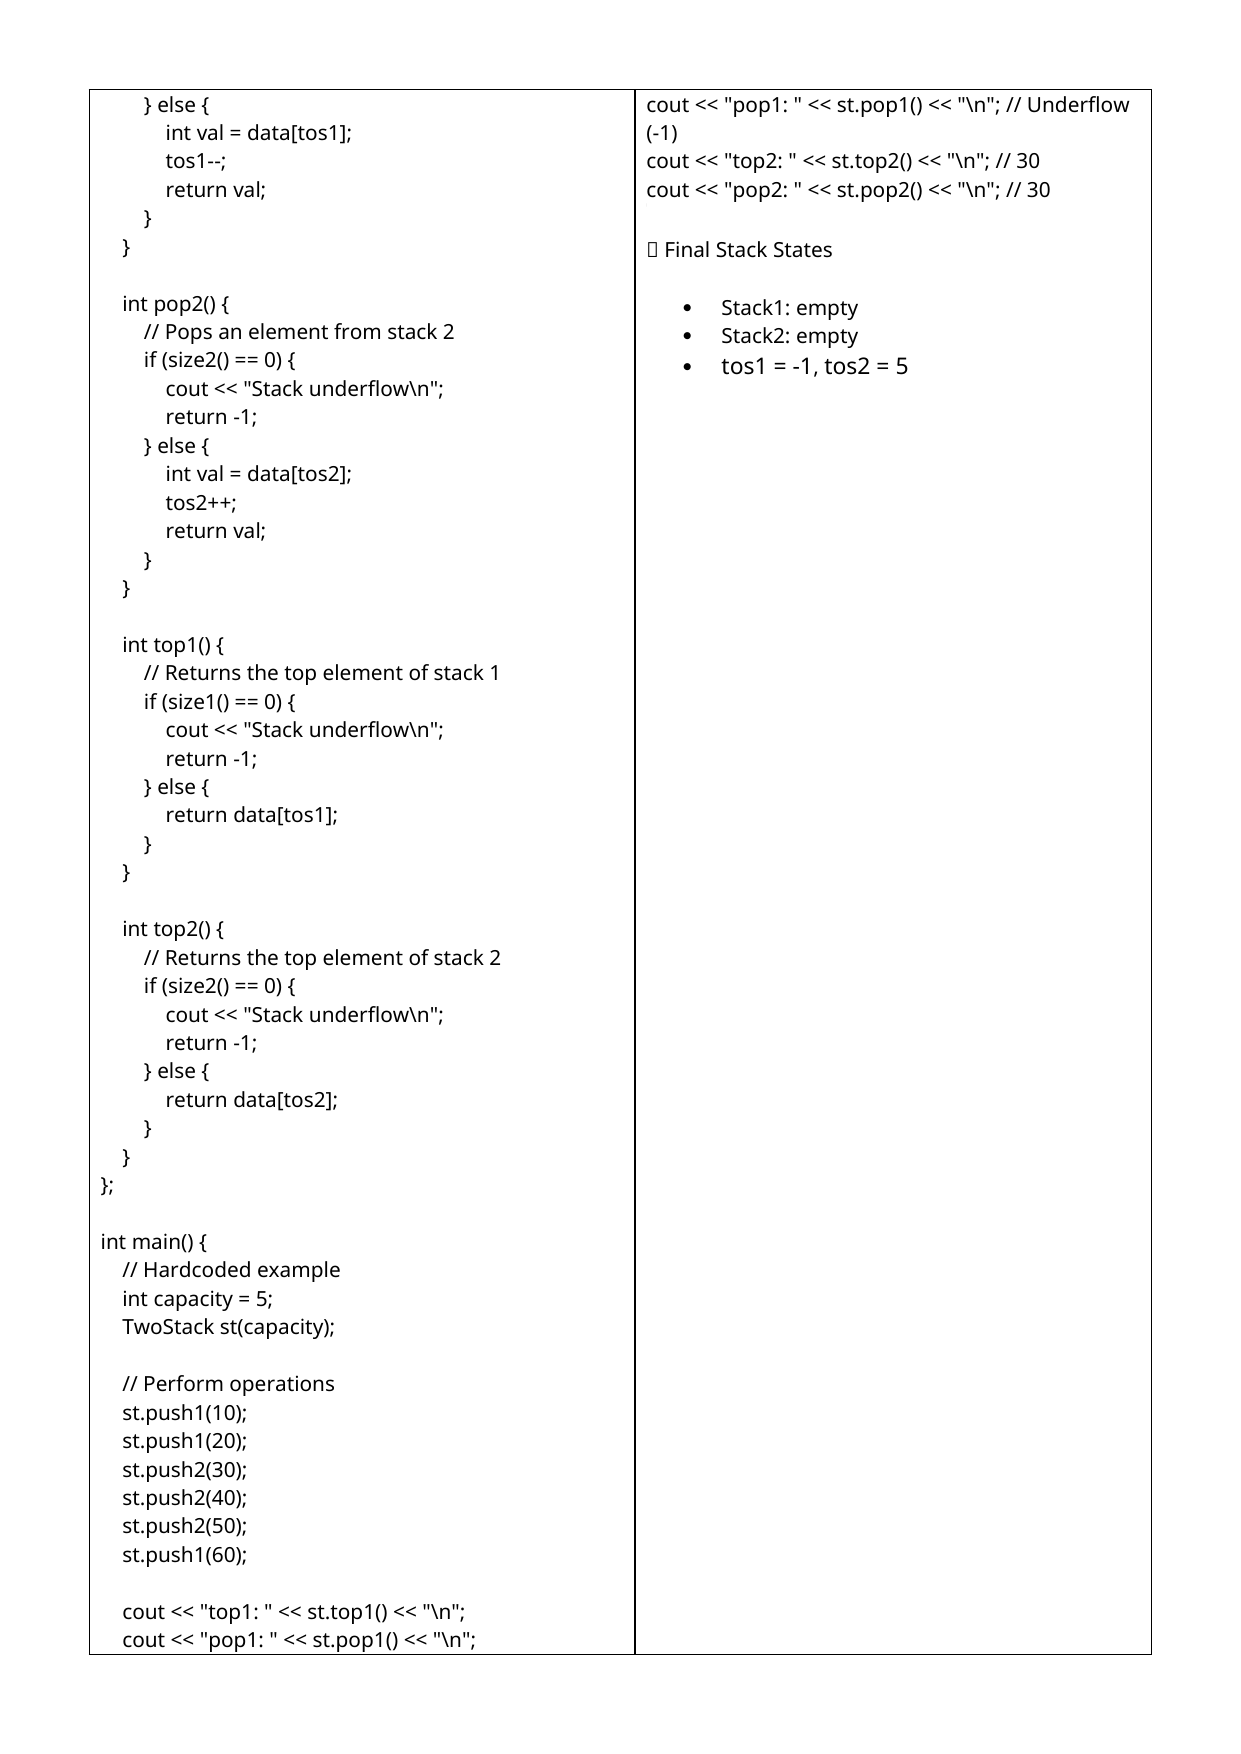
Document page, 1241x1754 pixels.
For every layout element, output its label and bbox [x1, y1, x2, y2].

table_cell [90, 90, 634, 1654]
table_cell [636, 90, 1151, 1654]
